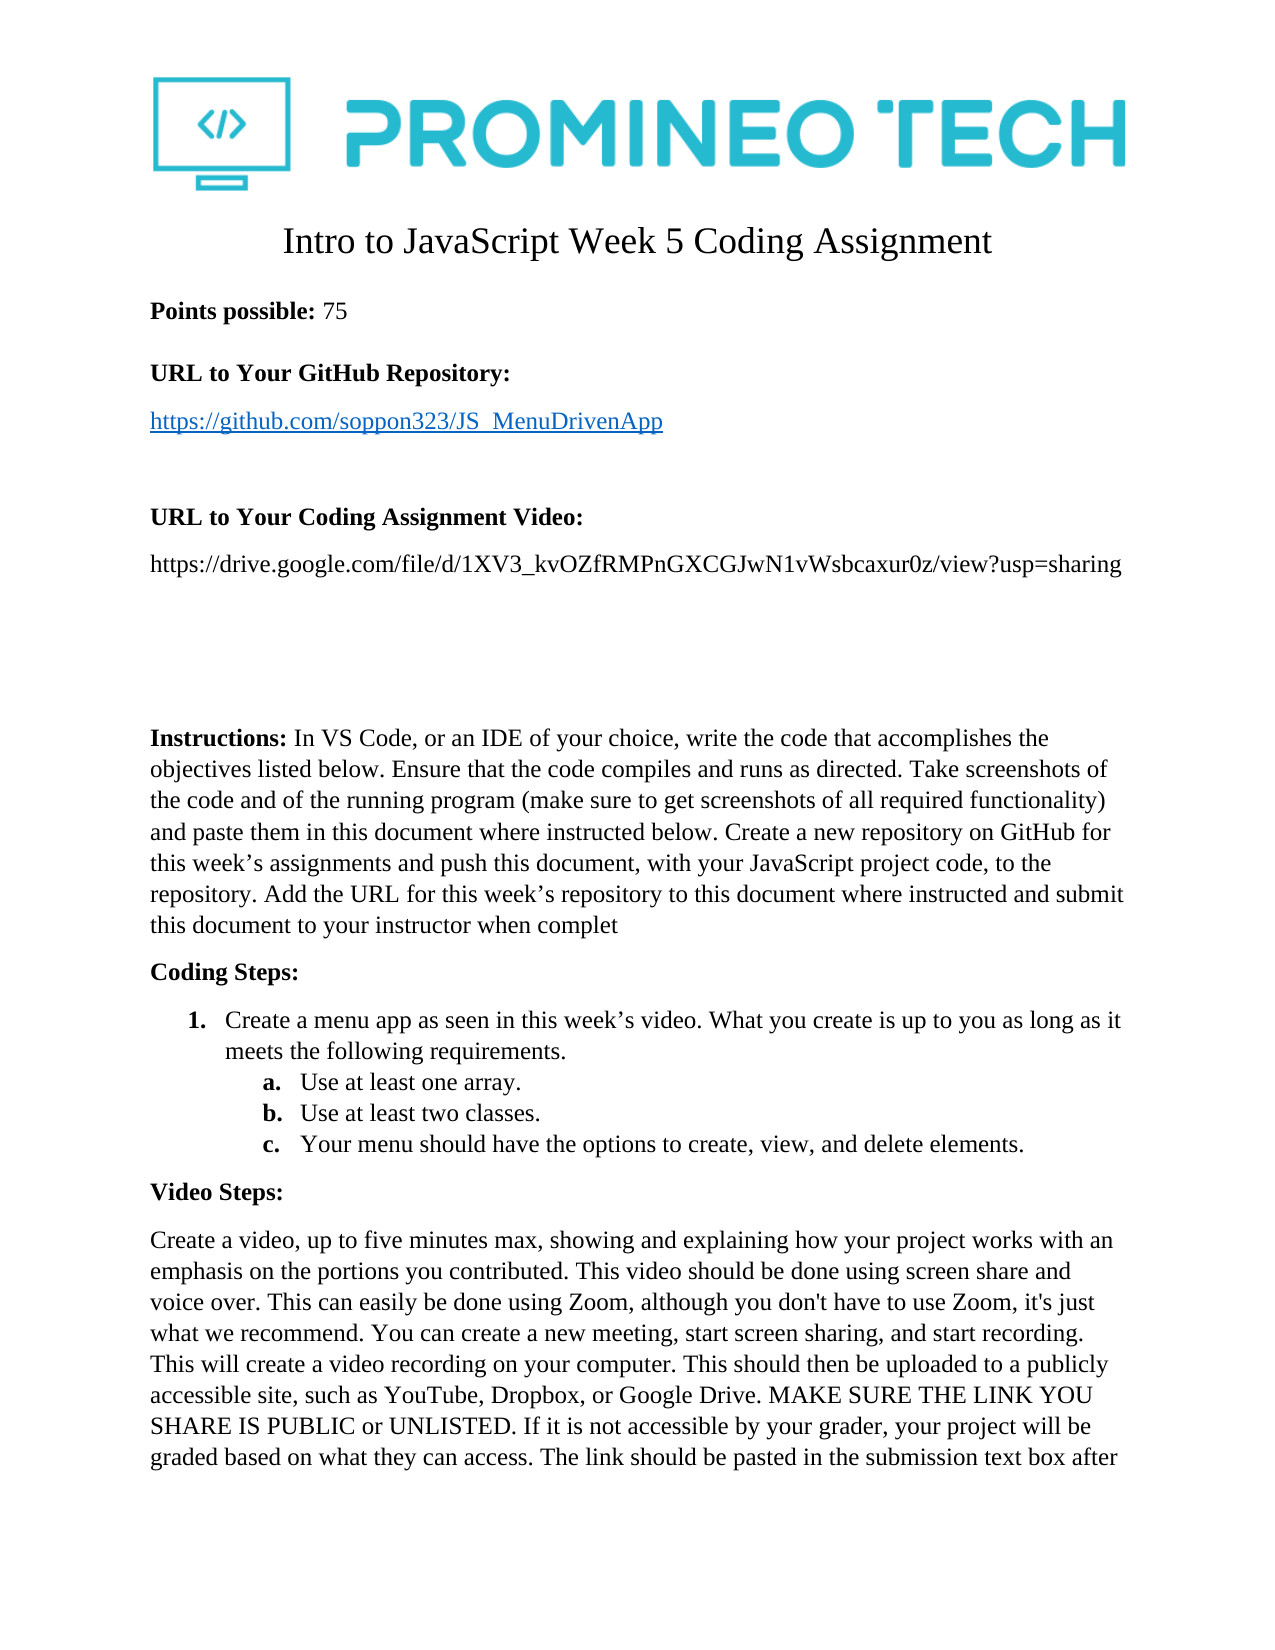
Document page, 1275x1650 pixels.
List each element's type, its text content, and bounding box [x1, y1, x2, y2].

text Coding Steps: [150, 957, 1125, 986]
text Instructions: In VS Code, or an IDE of your choice, write the code that accomplishes the objectives listed below. Ensure that the code compiles and runs as directed. Take screenshots of the code and of the running program (make sure to get screenshots of all required functionality) and paste them in this document where instructed below. Create a new repository on GitHub for this week’s assignments and push this document, with your JavaScript project code, to the repository. Add the URL for this week’s repository to this document where instructed and submit this document to your instructor when complet [150, 723, 1125, 938]
text Points possible: 75 URL to Your GitHub Repository: [150, 265, 1125, 387]
list Use at least two classes. [262, 1098, 1125, 1127]
list Your menu should have the options to create, view, and delete elements. [262, 1129, 1125, 1158]
subtitle Intro to JavaScript Week 5 Coding Assignment [150, 219, 1125, 262]
text URL to Your Coding Assignment Video: [150, 502, 1125, 530]
text https://github.com/soppon323/JS_MenuDrivenApp [150, 406, 1125, 435]
picture [150, 75, 1125, 194]
text Video Steps: [150, 1177, 1125, 1206]
text https://drive.google.com/file/d/1XV3_kvOZfRMPnGXCGJwN1vWsbcaxur0z/view?usp=sharing [150, 549, 1125, 578]
list Create a menu app as seen in this week’s video. What you create is up to you as long as it meets the following requirements. [187, 1005, 1125, 1065]
list Use at least one array. [262, 1067, 1125, 1096]
